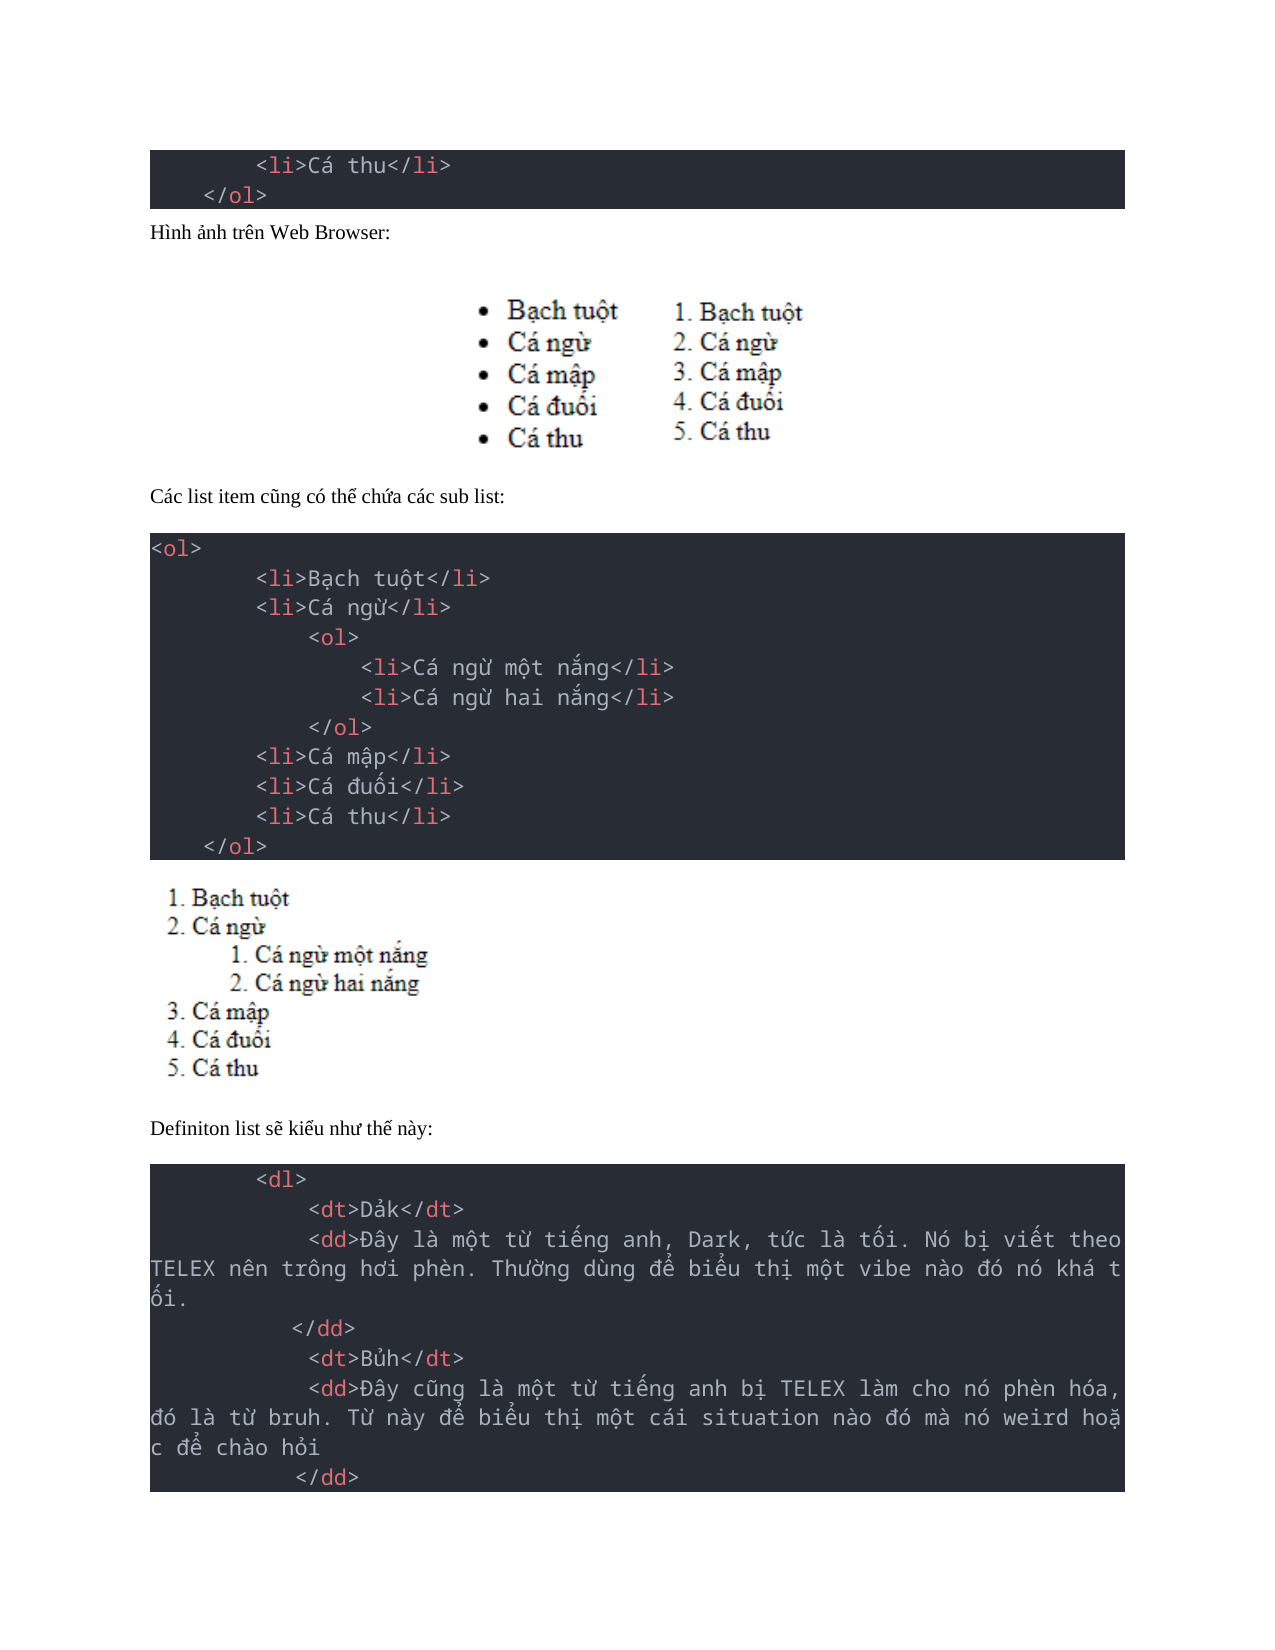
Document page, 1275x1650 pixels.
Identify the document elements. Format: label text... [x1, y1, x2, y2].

text <li>Cá thu</li> [150, 801, 1125, 831]
text Hình ảnh trên Web Browser: [150, 220, 1125, 244]
text Các list item cũng có thể chứa các sub list: [150, 484, 1125, 508]
text <li>Cá ngừ</li> [150, 592, 1125, 622]
text <li>Cá ngừ một nắng</li> [150, 652, 1125, 682]
text </ol> [150, 831, 1125, 860]
text <ol> [150, 533, 1125, 562]
picture [150, 870, 451, 1092]
text </dd> [150, 1313, 1125, 1343]
text </ol> [150, 711, 1125, 741]
text <dd>Đây cũng là một từ tiếng anh bị TELEX làm cho nó phèn hóa, đó là từ bruh. Từ này để biểu thị một cái situation nào đó mà nó weird hoặc để chào hỏi [150, 1372, 1125, 1462]
text Definiton list sẽ kiểu như thế này: [150, 1116, 1125, 1139]
text <dd>Đây là một từ tiếng anh, Dark, tức là tối. Nó bị viết theo TELEX nên trông hơi phèn. Thường dùng để biểu thị một vibe nào đó nó khá tối. [150, 1223, 1125, 1313]
text <dt>Bủh</dt> [150, 1343, 1125, 1372]
text <dl> [150, 1164, 1125, 1194]
text <dt>Dảk</dt> [150, 1194, 1125, 1223]
text <li>Cá mập</li> [150, 741, 1125, 771]
text <ol> [150, 622, 1125, 652]
picture [442, 268, 833, 460]
text <li>Cá đuối</li> [150, 771, 1125, 801]
text <li>Cá ngừ hai nắng</li> [150, 682, 1125, 711]
text </ol> [150, 180, 1125, 209]
text <li>Bạch tuột</li> [150, 562, 1125, 592]
text <li>Cá thu</li> [150, 150, 1125, 180]
text </dd> [150, 1462, 1125, 1492]
